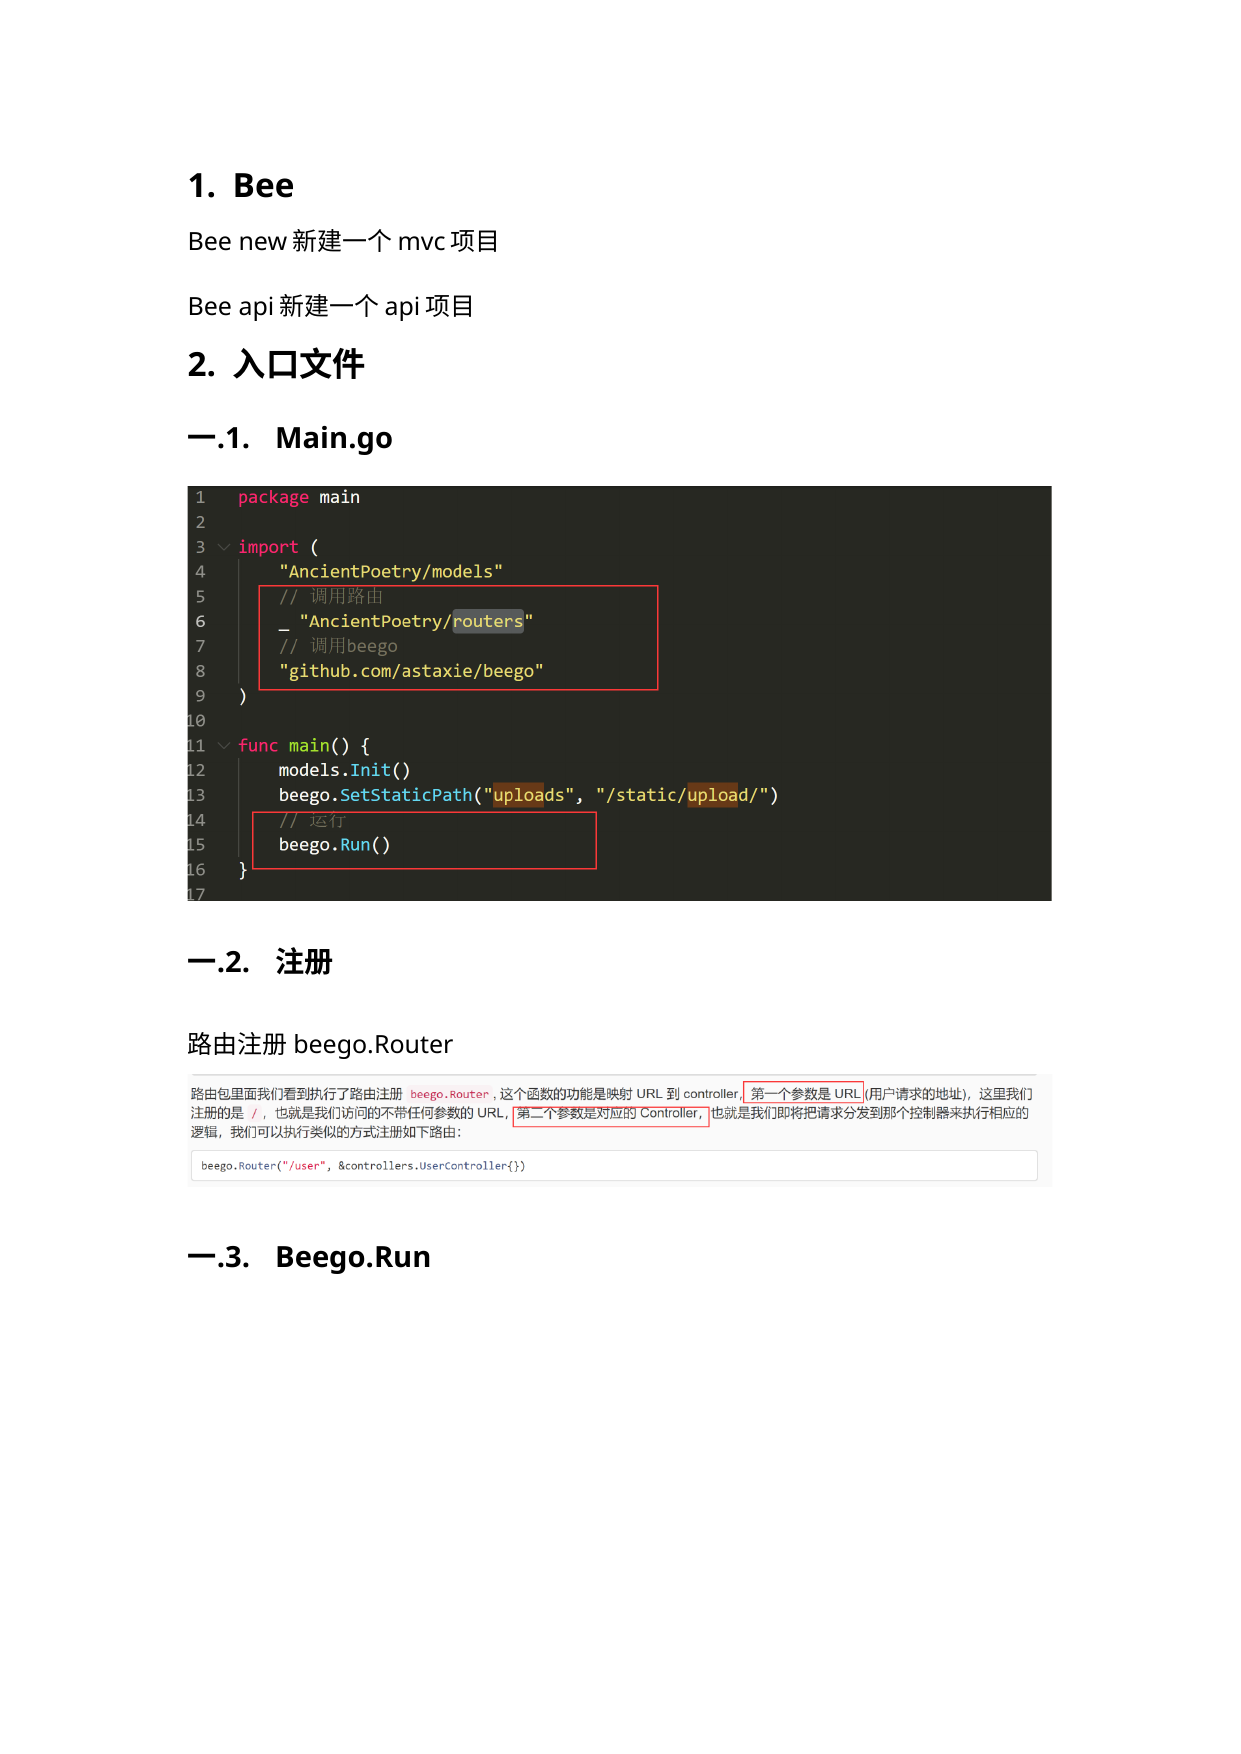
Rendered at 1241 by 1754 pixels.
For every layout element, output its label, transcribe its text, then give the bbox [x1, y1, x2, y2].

subtitle 注册 [187, 938, 1053, 981]
subtitle Beego.Run [187, 1234, 1053, 1276]
text Bee api新建一个api项目 [187, 272, 1053, 337]
text Bee new新建一个mvc项目 [187, 207, 1053, 272]
picture [187, 486, 1052, 901]
subtitle 入口文件 [187, 337, 1053, 386]
picture [187, 1074, 1053, 1187]
subtitle Main.go [187, 415, 1053, 457]
subtitle Bee [187, 162, 1053, 207]
text 路由注册 beego.Router [187, 1010, 1053, 1074]
